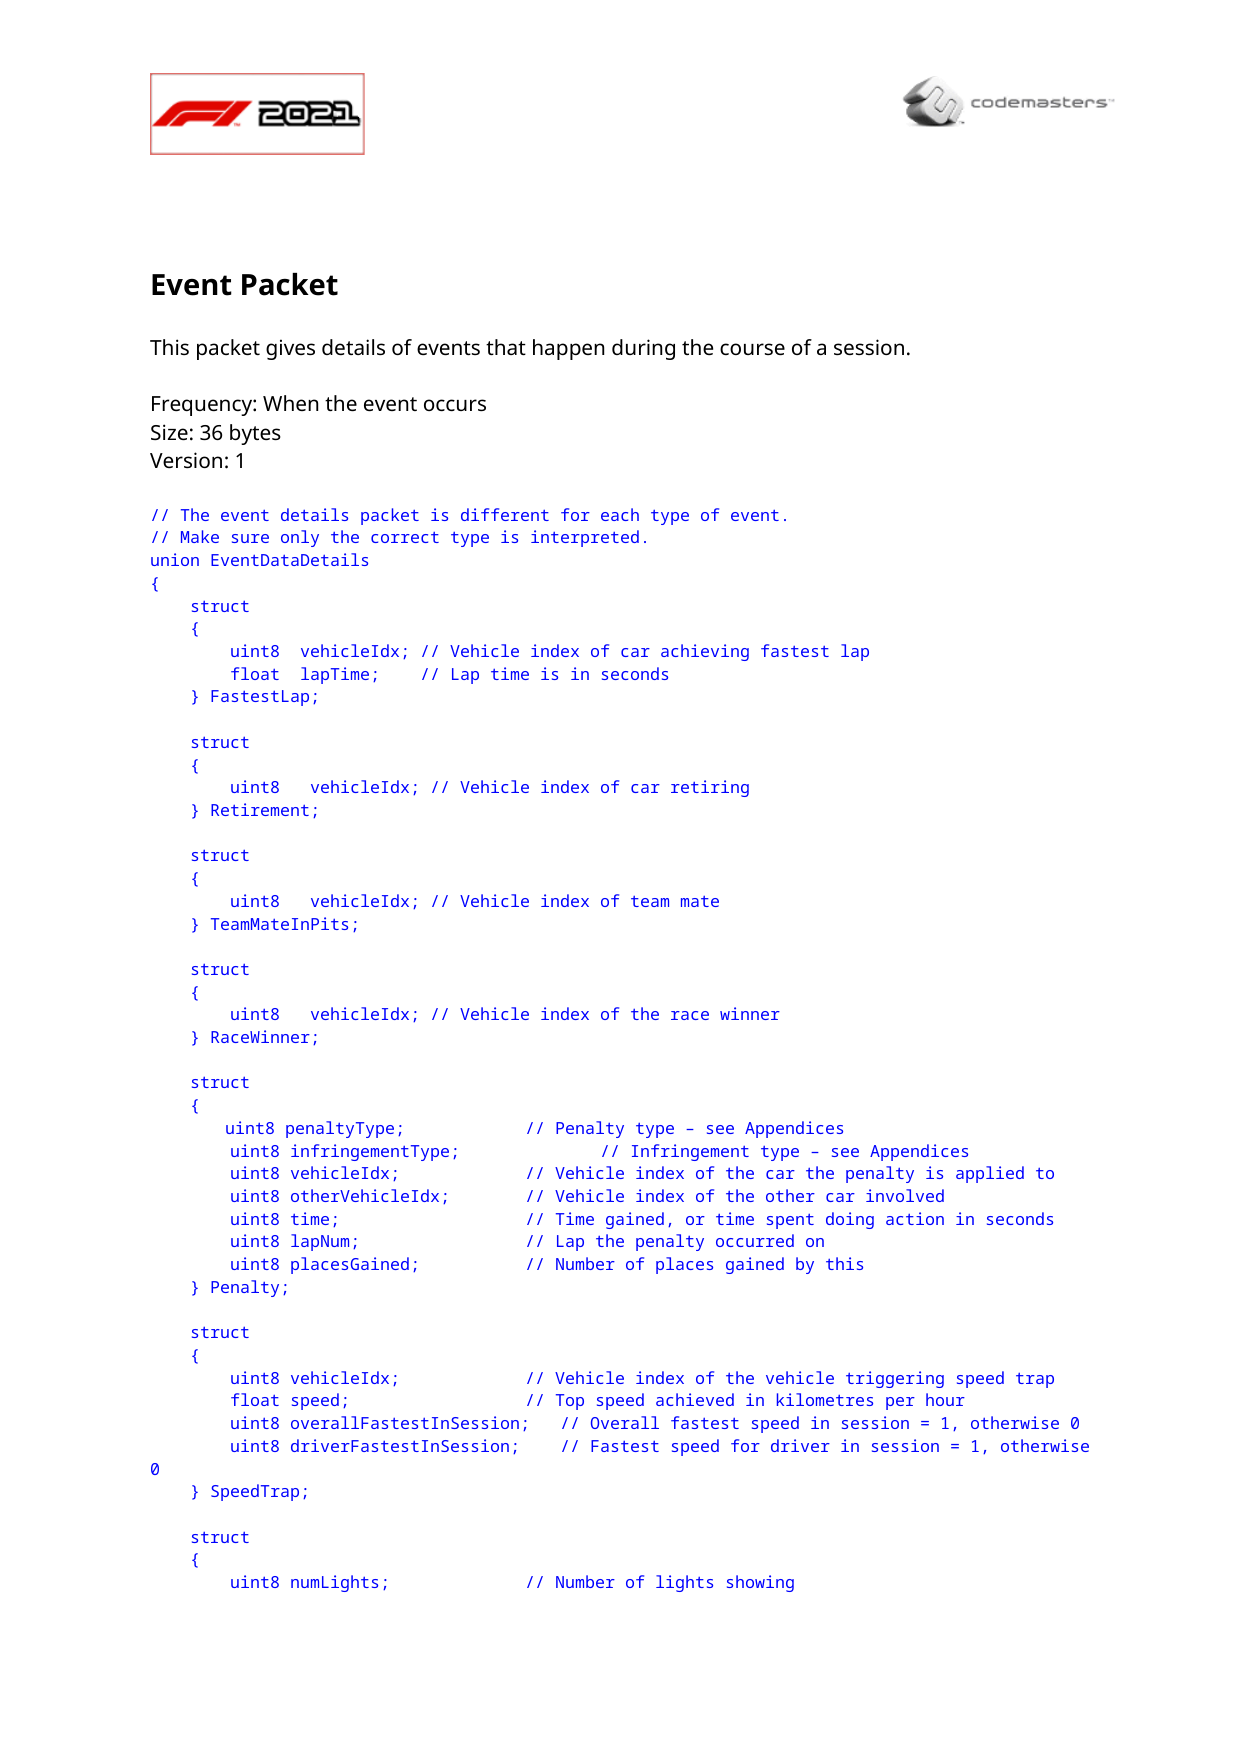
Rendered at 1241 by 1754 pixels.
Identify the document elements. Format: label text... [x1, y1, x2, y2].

text } Penalty; [150, 1275, 1090, 1298]
text { [150, 980, 1090, 1003]
text } Retirement; [150, 798, 1090, 821]
text { [150, 571, 1090, 594]
text struct [150, 1071, 1090, 1094]
text uint8 otherVehicleIdx; // Vehicle index of the other car involved [150, 1184, 1090, 1207]
text struct [150, 957, 1090, 980]
text { [150, 867, 1090, 889]
text uint8 time; // Time gained, or time spent doing action in seconds [150, 1207, 1090, 1230]
text struct [150, 1525, 1090, 1548]
text } SpeedTrap; [150, 1480, 1090, 1502]
text uint8 vehicleIdx; // Vehicle index of car retiring [150, 776, 1090, 798]
text uint8 vehicleIdx; // Vehicle index of team mate [150, 889, 1090, 912]
text struct [150, 844, 1090, 867]
text { [150, 1548, 1090, 1571]
text float lapTime; // Lap time is in seconds [150, 662, 1090, 685]
text struct [150, 730, 1090, 753]
text struct [150, 1321, 1090, 1343]
text uint8 vehicleIdx; // Vehicle index of the race winner [150, 1003, 1090, 1026]
text { [150, 617, 1090, 639]
text uint8 vehicleIdx; // Vehicle index of the car the penalty is applied to [150, 1162, 1090, 1184]
text uint8 overallFastestInSession; // Overall fastest speed in session = 1, otherwise 0 [150, 1412, 1090, 1434]
text Version: 1 [150, 446, 1090, 475]
text This packet gives details of events that happen during the course of a session. [150, 333, 1090, 361]
text { [150, 1343, 1090, 1366]
text uint8 placesGained; // Number of places gained by this [150, 1253, 1090, 1275]
text // The event details packet is different for each type of event. [150, 503, 1090, 526]
subtitle Event Packet [150, 264, 1090, 304]
text uint8 vehicleIdx; // Vehicle index of car achieving fastest lap [150, 639, 1090, 662]
text uint8 infringementType; // Infringement type – see Appendices [150, 1139, 1090, 1162]
text Size: 36 bytes [150, 418, 1090, 446]
text uint8 lapNum; // Lap the penalty occurred on [150, 1230, 1090, 1253]
picture [150, 73, 365, 155]
text Frequency: When the event occurs [150, 389, 1090, 418]
text uint8 driverFastestInSession; // Fastest speed for driver in session = 1, otherwise 0 [150, 1434, 1090, 1480]
text } FastestLap; [150, 685, 1090, 708]
text uint8 vehicleIdx; // Vehicle index of the vehicle triggering speed trap [150, 1366, 1090, 1389]
text } TeamMateInPits; [150, 912, 1090, 935]
text union EventDataDetails [150, 549, 1090, 571]
picture [898, 76, 1116, 127]
text uint8 numLights; // Number of lights showing [150, 1571, 1090, 1593]
text { [150, 1094, 1090, 1116]
text } RaceWinner; [150, 1026, 1090, 1048]
text uint8 penaltyType; // Penalty type – see Appendices [150, 1116, 1090, 1139]
text struct [150, 594, 1090, 617]
text float speed; // Top speed achieved in kilometres per hour [150, 1389, 1090, 1412]
text // Make sure only the correct type is interpreted. [150, 526, 1090, 549]
text { [150, 753, 1090, 776]
